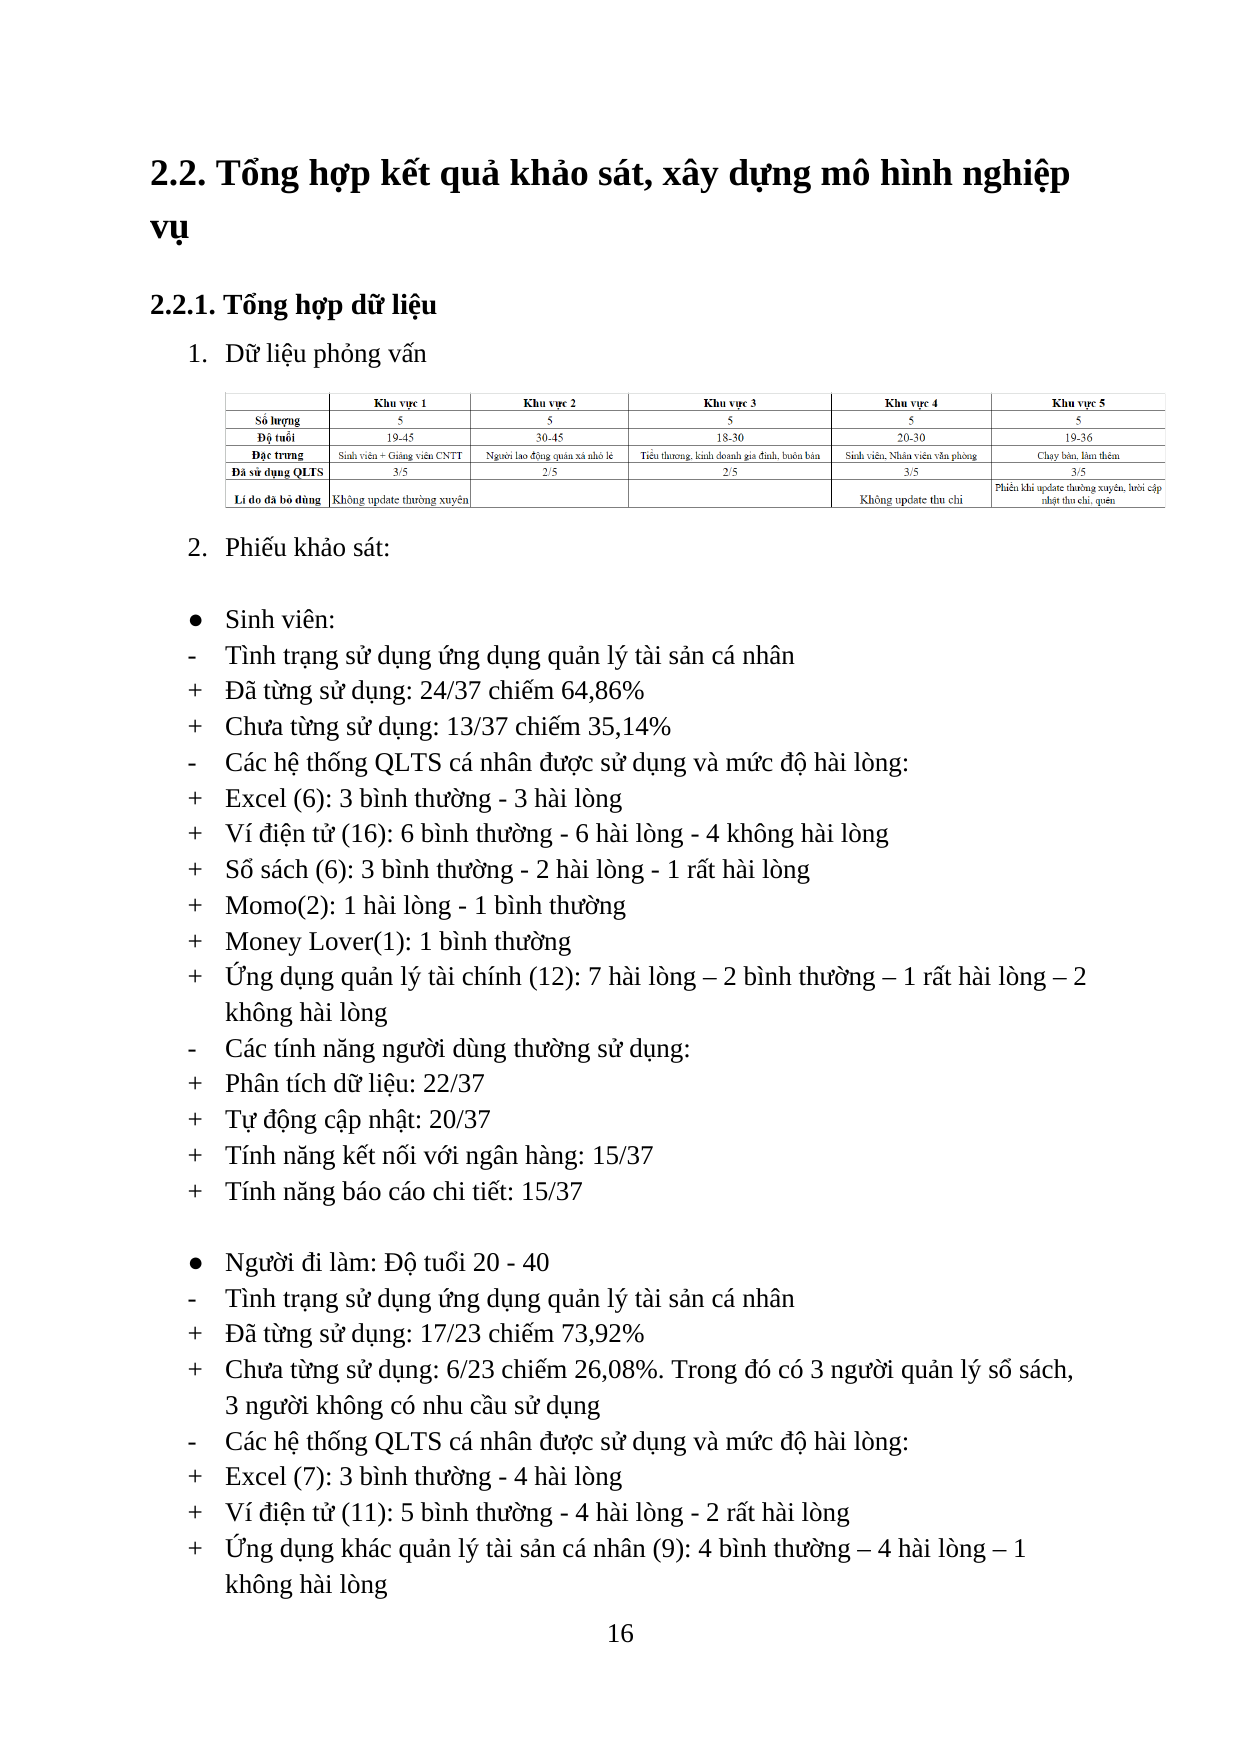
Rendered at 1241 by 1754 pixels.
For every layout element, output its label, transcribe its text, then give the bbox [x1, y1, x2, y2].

list Ví điện tử (11): 5 bình thường - 4 hài lòng - 2 rất hài lòng [187, 1496, 1090, 1527]
list Money Lover(1): 1 bình thường [187, 924, 1090, 956]
list Phân tích dữ liệu: 22/37 [187, 1067, 1090, 1099]
list Đã từng sử dụng: 24/37 chiếm 64,86% [187, 674, 1090, 706]
list Sổ sách (6): 3 bình thường - 2 hài lòng - 1 rất hài lòng [187, 853, 1090, 884]
list Excel (6): 3 bình thường - 3 hài lòng [187, 782, 1090, 813]
list Các hệ thống QLTS cá nhân được sử dụng và mức độ hài lòng: [187, 1425, 1090, 1456]
list Chưa từng sử dụng: 6/23 chiếm 26,08%. Trong đó có 3 người quản lý sổ sách, 3 người không có nhu cầu sử dụng [187, 1353, 1090, 1420]
list Dữ liệu phỏng vấn [187, 337, 1090, 368]
list Tính năng báo cáo chi tiết: 15/37 [187, 1175, 1090, 1206]
list Người đi làm: Độ tuổi 20 - 40 [187, 1246, 1090, 1277]
list Momo(2): 1 hài lòng - 1 bình thường [187, 889, 1090, 920]
subtitle 2.2. Tổng hợp kết quả khảo sát, xây dựng mô hình nghiệp vụ [150, 150, 1090, 247]
list Tình trạng sử dụng ứng dụng quản lý tài sản cá nhân [187, 1282, 1090, 1313]
list Tình trạng sử dụng ứng dụng quản lý tài sản cá nhân [187, 639, 1090, 670]
list Ứng dụng quản lý tài chính (12): 7 hài lòng – 2 bình thường – 1 rất hài lòng – 2 không hài lòng [187, 960, 1090, 1027]
list Sinh viên: [187, 603, 1090, 634]
list Ứng dụng khác quản lý tài sản cá nhân (9): 4 bình thường – 4 hài lòng – 1 không hài lòng [187, 1532, 1090, 1599]
list Tự động cập nhật: 20/37 [187, 1103, 1090, 1134]
list Ví điện tử (16): 6 bình thường - 6 hài lòng - 4 không hài lòng [187, 817, 1090, 848]
list Tính năng kết nối với ngân hàng: 15/37 [187, 1139, 1090, 1170]
list Excel (7): 3 bình thường - 4 hài lòng [187, 1461, 1090, 1492]
list Các tính năng người dùng thường sử dụng: [187, 1032, 1090, 1063]
list Chưa từng sử dụng: 13/37 chiếm 35,14% [187, 710, 1090, 741]
list Phiếu khảo sát: [187, 532, 1090, 563]
list Đã từng sử dụng: 17/23 chiếm 73,92% [187, 1318, 1090, 1349]
subtitle 2.2.1. Tổng hợp dữ liệu [150, 287, 1090, 320]
picture [225, 392, 1166, 508]
list Các hệ thống QLTS cá nhân được sử dụng và mức độ hài lòng: [187, 746, 1090, 777]
